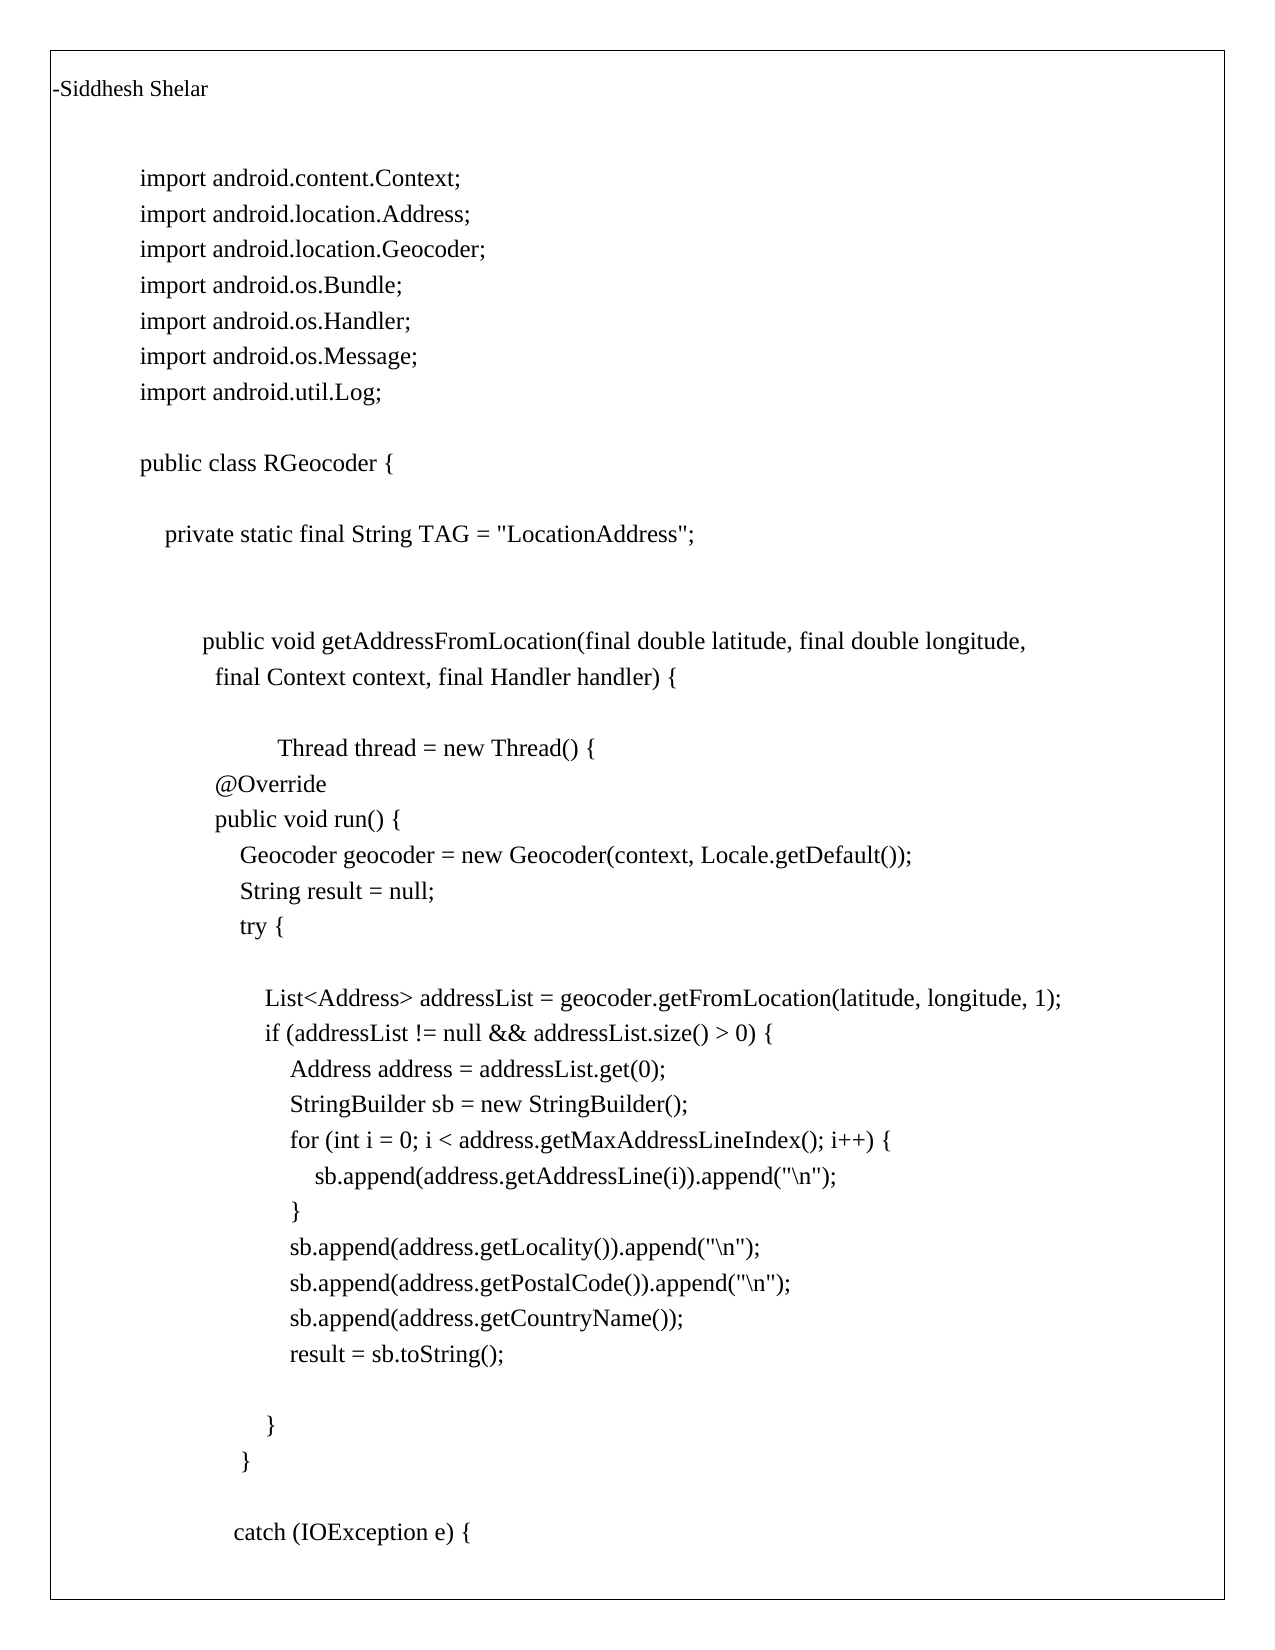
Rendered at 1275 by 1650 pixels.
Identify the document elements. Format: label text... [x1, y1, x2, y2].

text } [139, 1446, 1196, 1474]
text import android.os.Bundle; [139, 270, 1196, 299]
text import android.location.Address; [139, 199, 1196, 228]
text for (int i = 0; i < address.getMaxAddressLineIndex(); i++) { [139, 1125, 1196, 1154]
text try { [139, 911, 1196, 940]
text StringBuilder sb = new StringBuilder(); [139, 1089, 1196, 1118]
text @Override [139, 769, 1196, 798]
text if (addressList != null && addressList.size() > 0) { [139, 1018, 1196, 1047]
text catch (IOException e) { [139, 1517, 1196, 1546]
text String result = null; [139, 876, 1196, 904]
text Geocoder geocoder = new Geocoder(context, Locale.getDefault()); [139, 840, 1196, 869]
text import android.content.Context; [139, 163, 1196, 192]
text public void getAddressFromLocation(final double latitude, final double longitude, [139, 626, 1196, 655]
text import android.os.Handler; [139, 306, 1196, 334]
text Address address = addressList.get(0); [139, 1054, 1196, 1083]
text sb.append(address.getPostalCode()).append("\n"); [139, 1268, 1196, 1296]
text sb.append(address.getCountryName()); [139, 1303, 1196, 1332]
text List<Address> addressList = geocoder.getFromLocation(latitude, longitude, 1); [139, 983, 1196, 1011]
text import android.os.Message; [139, 341, 1196, 370]
text public class RGeocoder { [139, 448, 1196, 477]
text sb.append(address.getLocality()).append("\n"); [139, 1232, 1196, 1261]
text sb.append(address.getAddressLine(i)).append("\n"); [139, 1161, 1196, 1189]
text result = sb.toString(); [139, 1339, 1196, 1368]
text final Context context, final Handler handler) { [139, 662, 1196, 691]
text } [139, 1196, 1196, 1225]
text public void run() { [139, 804, 1196, 833]
text } [139, 1410, 1196, 1439]
text import android.location.Geocoder; [139, 234, 1196, 263]
text private static final String TAG = "LocationAddress"; [139, 519, 1196, 548]
text Thread thread = new Thread() { [139, 733, 1196, 762]
text import android.util.Log; [139, 377, 1196, 406]
